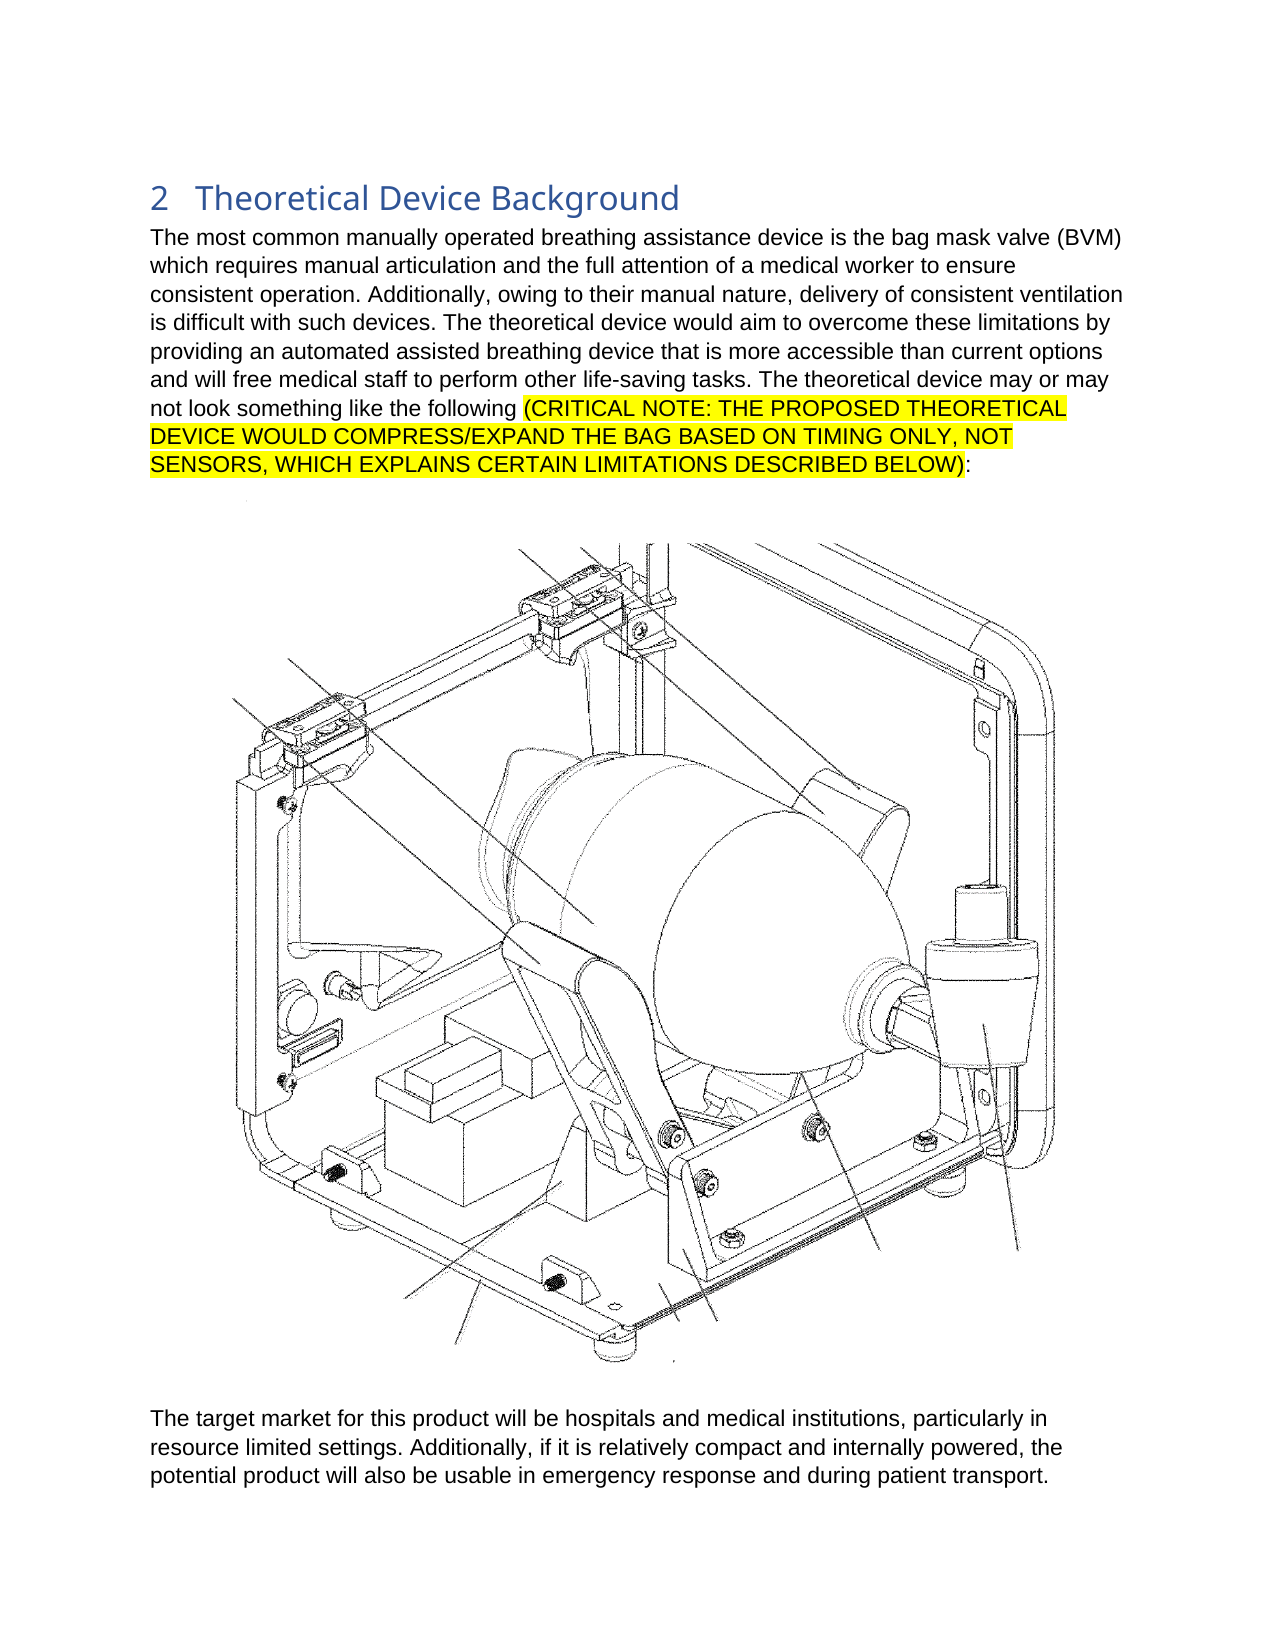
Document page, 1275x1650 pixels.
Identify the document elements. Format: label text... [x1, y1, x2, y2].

text The most common manually operated breathing assistance device is the bag mask valve (BVM) which requires manual articulation and the full attention of a medical worker to ensure consistent operation. Additionally, owing to their manual nature, delivery of consistent ventilation is difficult with such devices. The theoretical device would aim to overcome these limitations by providing an automated assisted breathing device that is more accessible than current options and will free medical staff to perform other life-saving tasks. The theoretical device may or may not look something like the following (CRITICAL NOTE: THE PROPOSED THEORETICAL DEVICE WOULD COMPRESS/EXPAND THE BAG BASED ON TIMING ONLY, NOT SENSORS, WHICH EXPLAINS CERTAIN LIMITATIONS DESCRIBED BELOW): [150, 224, 1125, 478]
picture [150, 496, 1124, 1387]
text The target market for this product will be hospitals and medical institutions, particularly in resource limited settings. Additionally, if it is relatively compact and internally powered, the potential product will also be usable in emergency response and during patient transport. [150, 1405, 1125, 1488]
subtitle Theoretical Device Background [150, 175, 1125, 220]
